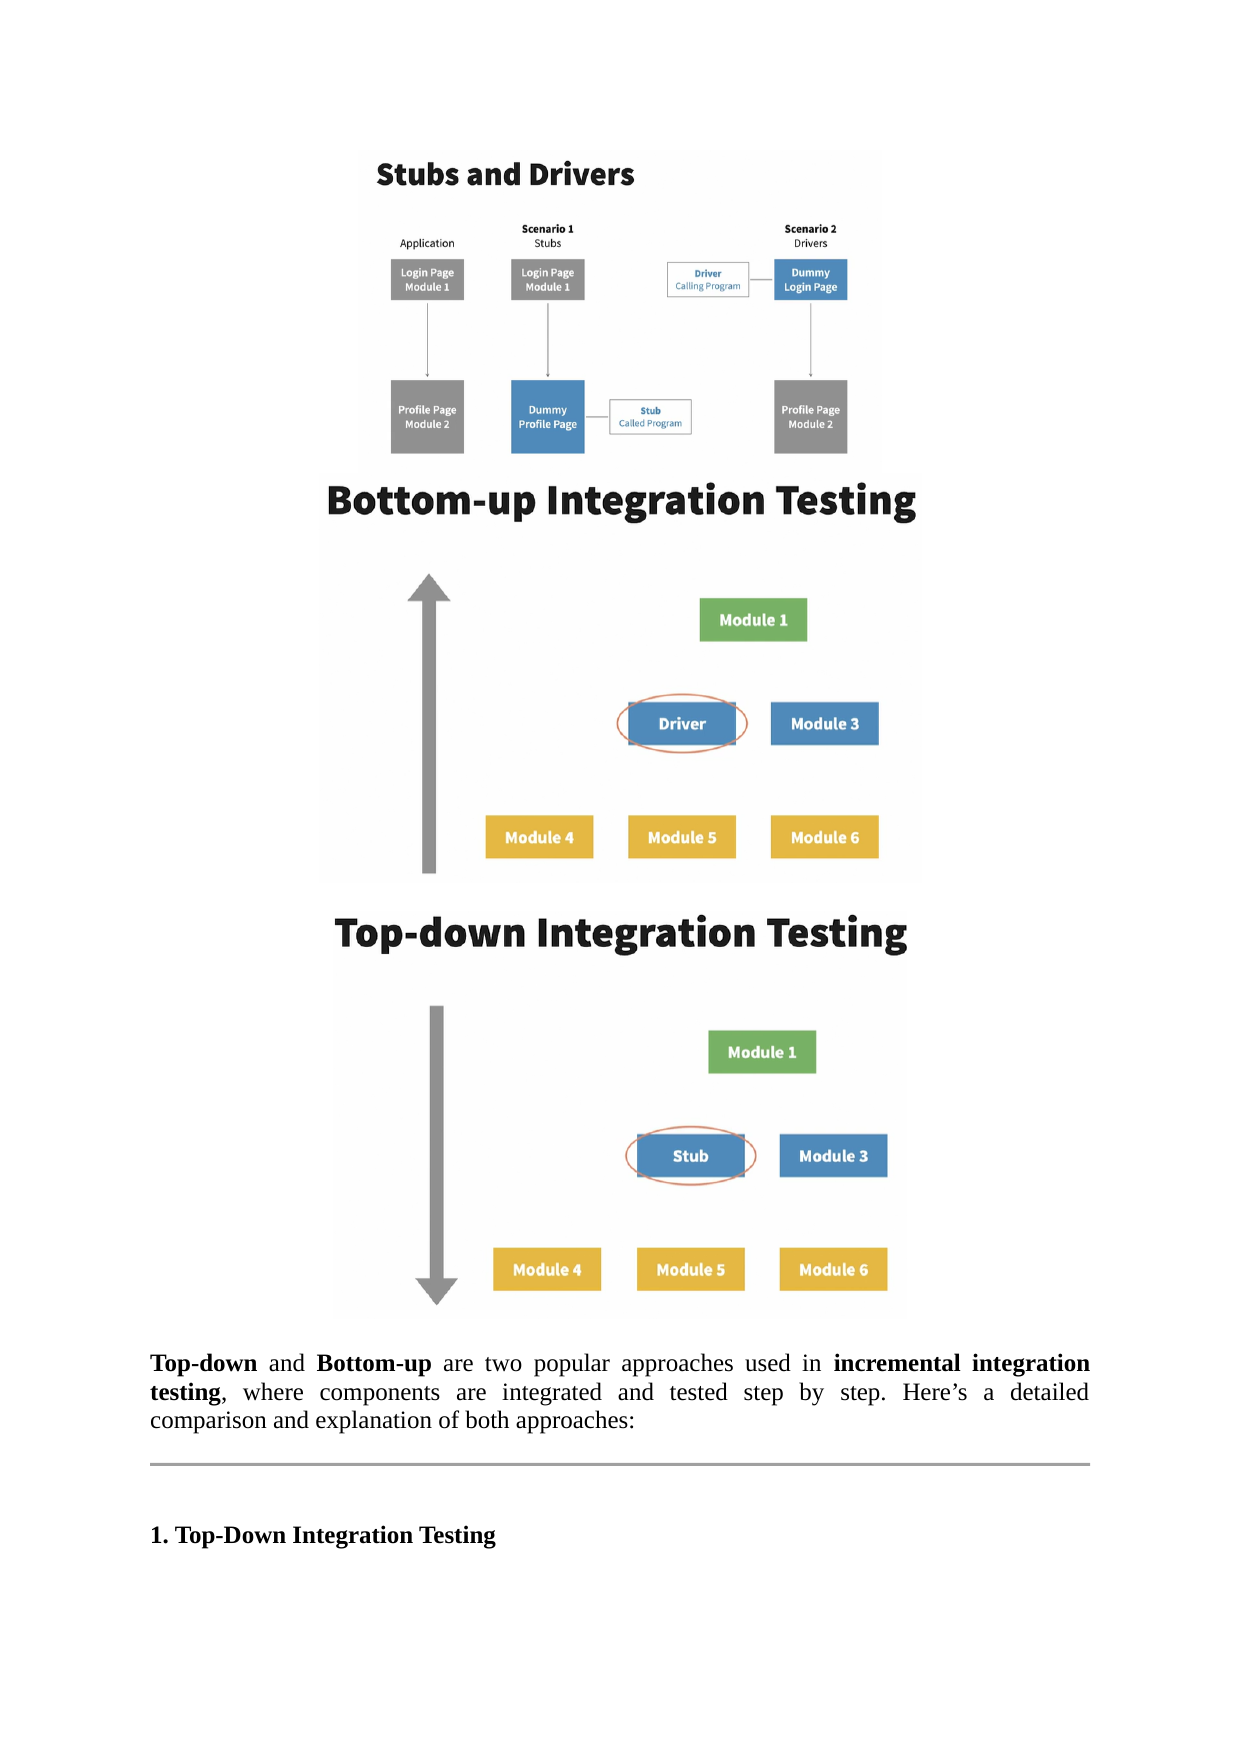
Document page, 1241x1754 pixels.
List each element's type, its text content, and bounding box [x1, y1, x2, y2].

text 1. Top-Down Integration Testing [150, 1520, 1090, 1549]
picture [318, 150, 922, 883]
picture [332, 911, 908, 1319]
text Top-down and Bottom-up are two popular approaches used in incremental integration testing, where components are integrated and tested step by step. Here’s a detailed comparison and explanation of both approaches: [150, 1348, 1090, 1434]
